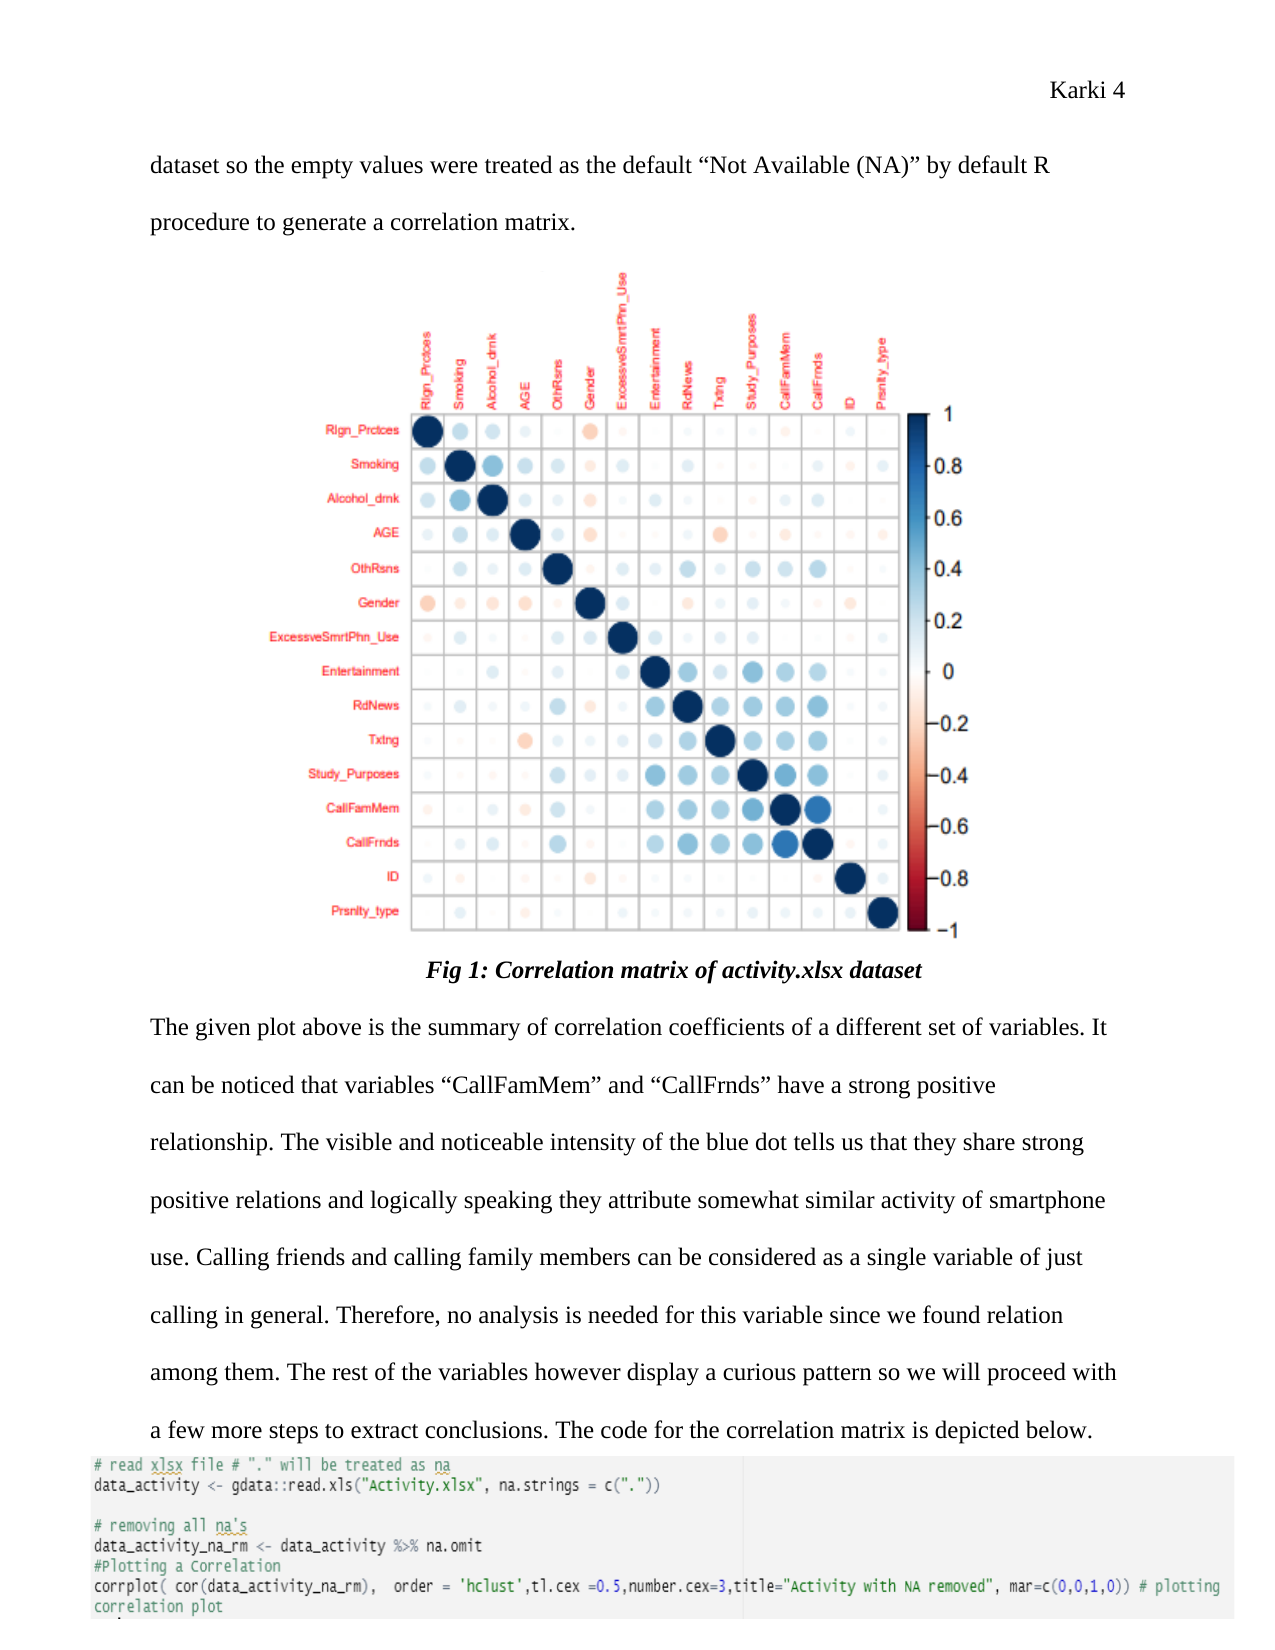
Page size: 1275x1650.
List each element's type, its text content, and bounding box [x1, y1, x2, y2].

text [150, 150, 1125, 236]
text Fig 1: Correlation matrix of activity.xlsx dataset [150, 955, 1125, 984]
picture [263, 271, 980, 940]
text The given plot above is the summary of correlation coefficients of a different set of variables. It can be noticed that variables “CallFamMem” and “CallFrnds” have a strong positive relationship. The visible and noticeable intensity of the blue dot tells us that they share strong positive relations and logically speaking they attribute somewhat similar activity of smartphone use. Calling friends and calling family members can be considered as a single variable of just calling in general. Therefore, no analysis is needed for this variable since we found relation among them. The rest of the variables however display a curious pattern so we will proceed with a few more steps to extract conclusions. The code for the correlation matrix is depicted below. [150, 1012, 1125, 1444]
picture [90, 1456, 1235, 1619]
